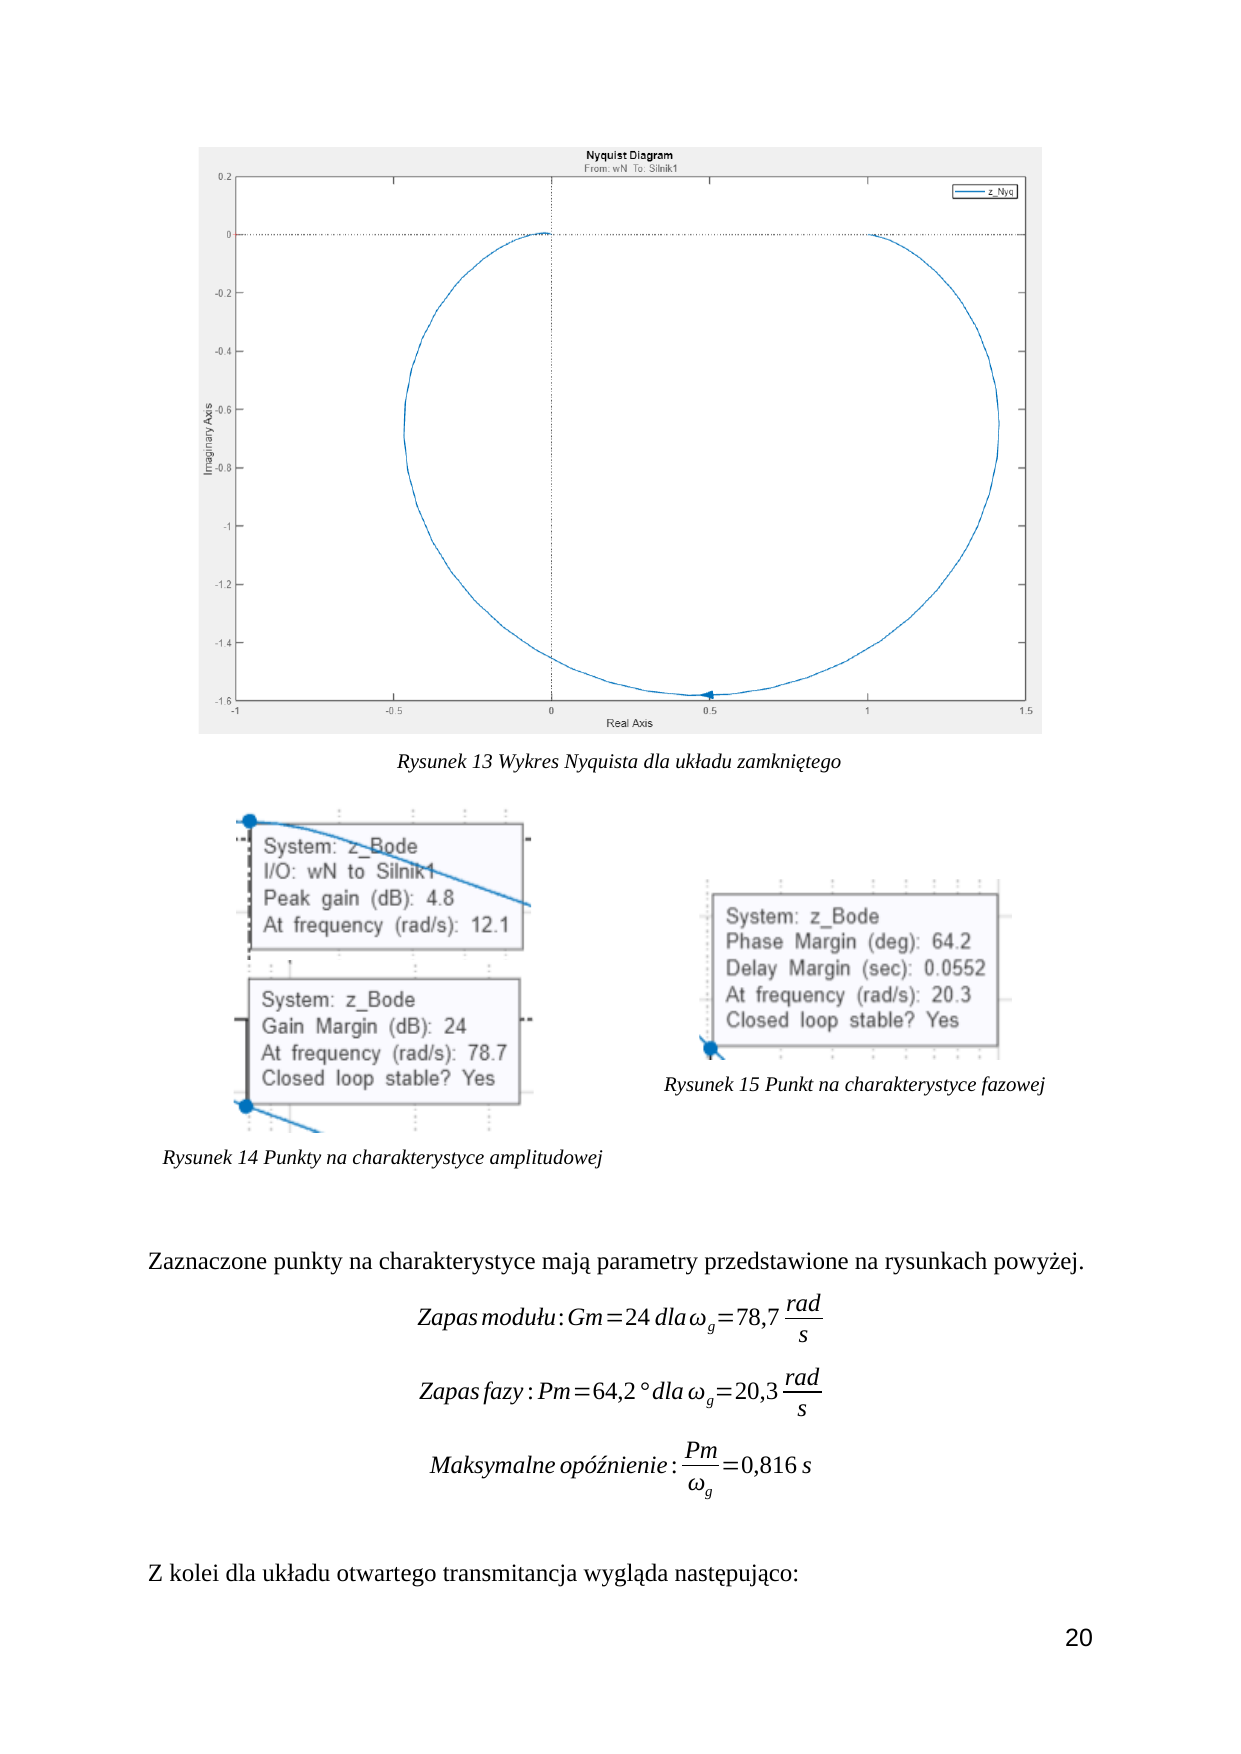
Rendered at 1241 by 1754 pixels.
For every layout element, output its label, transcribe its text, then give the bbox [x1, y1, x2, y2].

picture [233, 806, 534, 1133]
picture [699, 879, 1012, 1060]
table_header Rysunek 15 Punkt na charakterystyce fazowej [620, 794, 1092, 1190]
text Zaznaczone punkty na charakterystyce mają parametry przedstawione na rysunkach powyżej. [148, 1246, 1093, 1275]
table_header Rysunek 14 Punkty na charakterystyce amplitudowej [148, 794, 619, 1190]
picture [198, 147, 1042, 734]
text Rysunek 13 Wykres Nyquista dla układu zamkniętego [148, 749, 1093, 773]
text Z kolei dla układu otwartego transmitancja wygląda następująco: [148, 1558, 1093, 1587]
